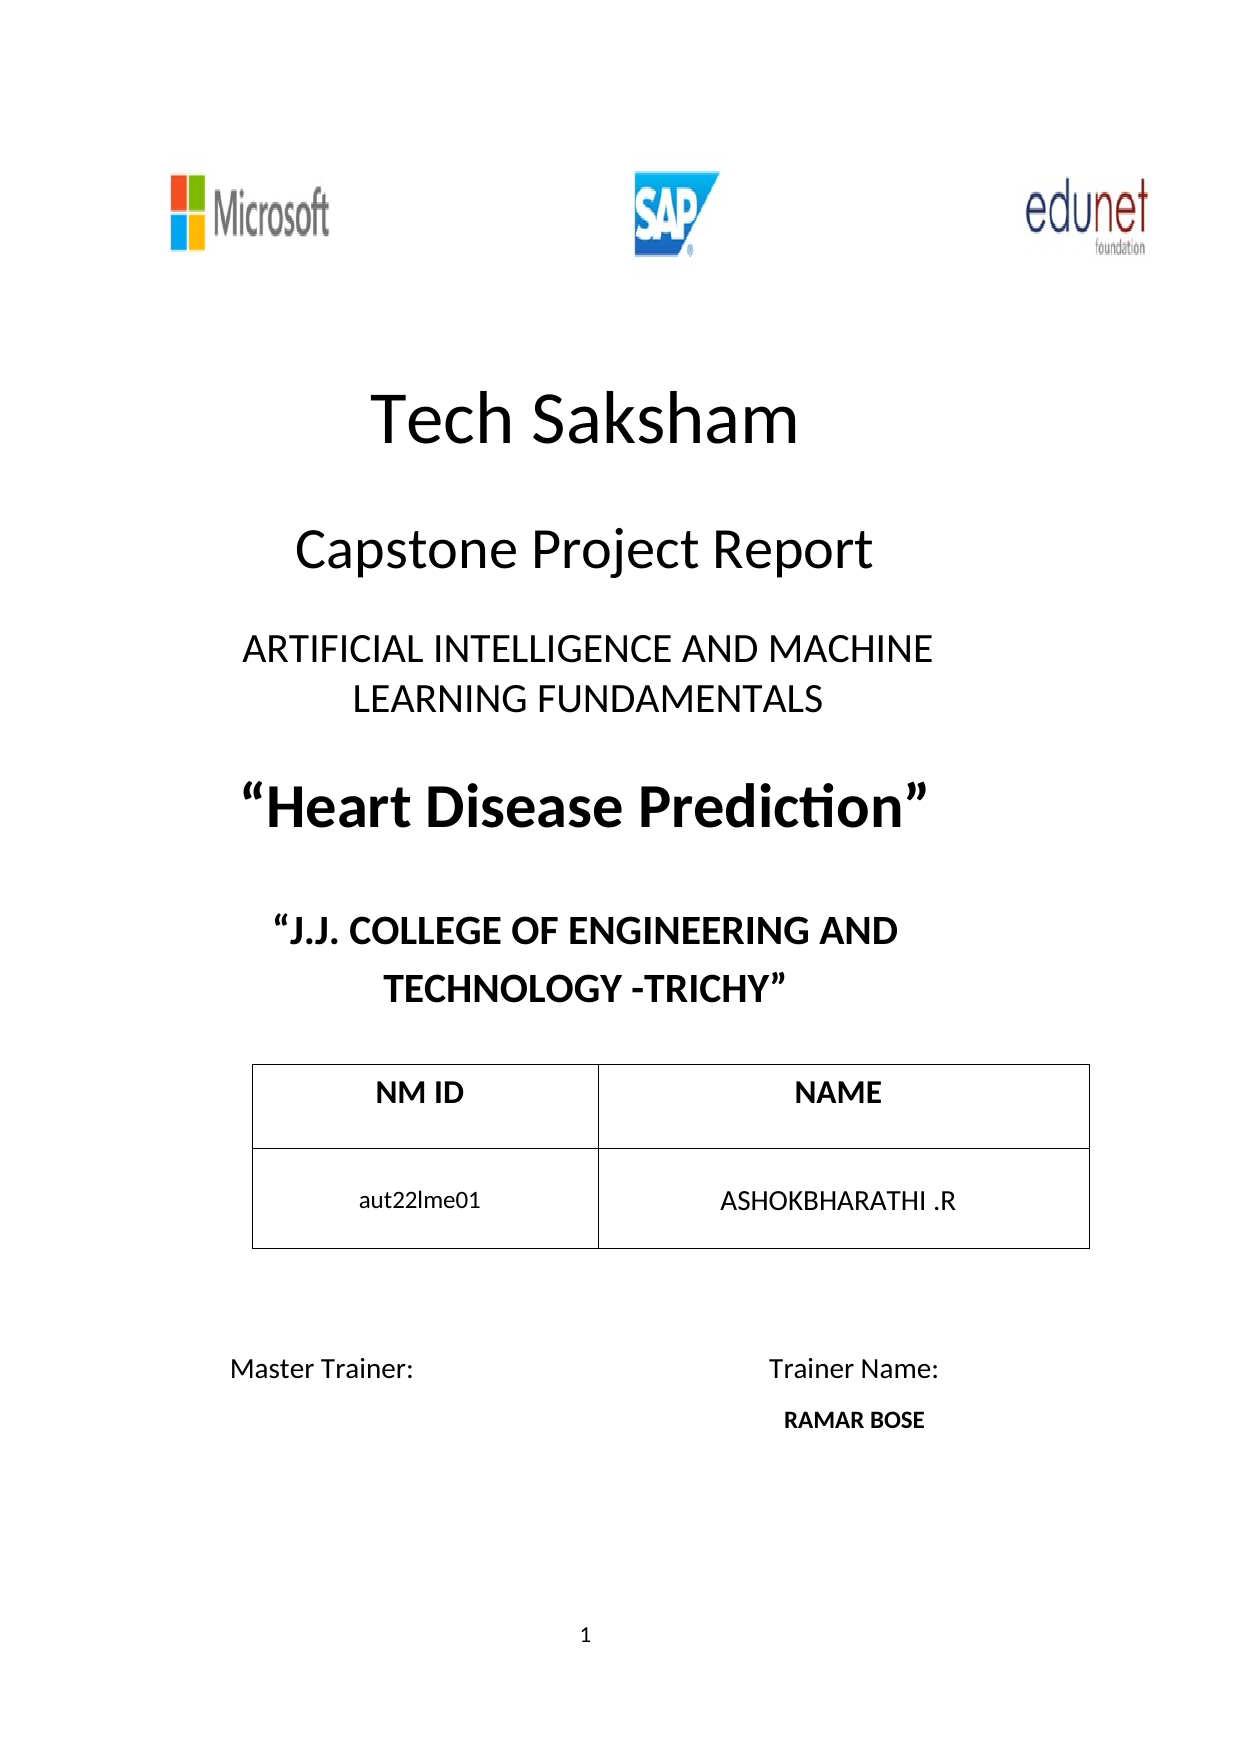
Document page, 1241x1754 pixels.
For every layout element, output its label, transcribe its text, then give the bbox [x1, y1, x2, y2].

text RAMAR BOSE [150, 1404, 1020, 1435]
table_cell ASHOKBHARATHI .R [599, 1149, 1089, 1248]
text Master Trainer: Trainer Name: [224, 1350, 1020, 1385]
table_header NAME [599, 1065, 1089, 1148]
text Capstone Project Report [150, 512, 1020, 583]
table_cell aut22lme01 [253, 1149, 598, 1248]
text ARTIFICIAL INTELLIGENCE AND MACHINE LEARNING FUNDAMENTALS [156, 622, 1020, 723]
picture [150, 151, 1152, 294]
text Tech Saksham [150, 370, 1020, 462]
text “J.J. COLLEGE OF ENGINEERING AND TECHNOLOGY -TRICHY” [150, 904, 1020, 1013]
table_header NM ID [253, 1065, 598, 1148]
text “Heart Disease Prediction” [150, 766, 1020, 843]
